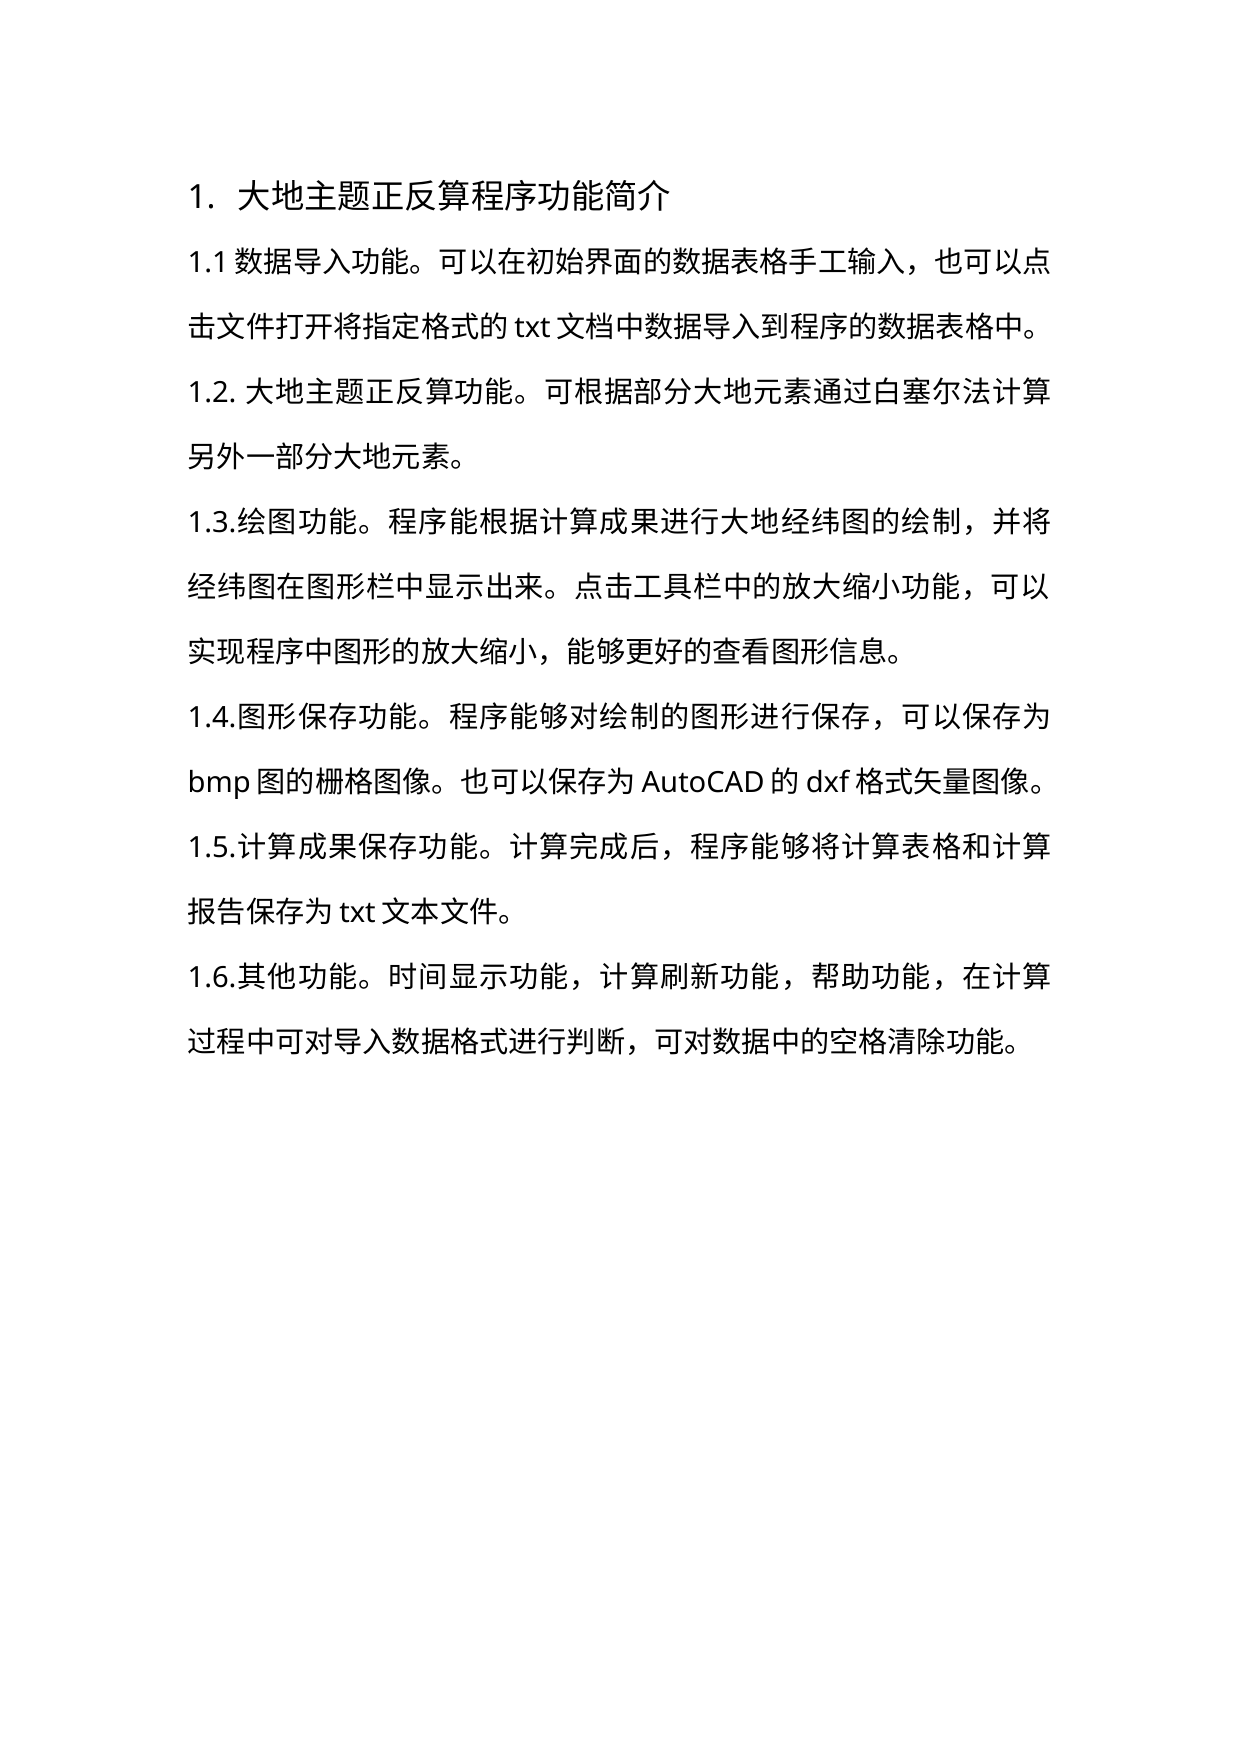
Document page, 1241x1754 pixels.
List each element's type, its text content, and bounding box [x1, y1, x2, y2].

text 1.2. 大地主题正反算功能。可根据部分大地元素通过白塞尔法计算另外一部分大地元素。 [187, 357, 1053, 487]
text 1.6.其他功能。时间显示功能，计算刷新功能，帮助功能，在计算过程中可对导入数据格式进行判断，可对数据中的空格清除功能。 [187, 942, 1053, 1072]
text 1.3.绘图功能。程序能根据计算成果进行大地经纬图的绘制，并将经纬图在图形栏中显示出来。点击工具栏中的放大缩小功能，可以实现程序中图形的放大缩小，能够更好的查看图形信息。 [187, 487, 1053, 682]
text 1.5.计算成果保存功能。计算完成后，程序能够将计算表格和计算报告保存为txt文本文件。 [187, 812, 1053, 942]
text 1.4.图形保存功能。程序能够对绘制的图形进行保存，可以保存为bmp图的栅格图像。也可以保存为AutoCAD的dxf格式矢量图像。 [187, 682, 1053, 812]
text 1.1数据导入功能。可以在初始界面的数据表格手工输入，也可以点击文件打开将指定格式的txt文档中数据导入到程序的数据表格中。 [187, 227, 1053, 357]
list 大地主题正反算程序功能简介 [187, 162, 1053, 227]
